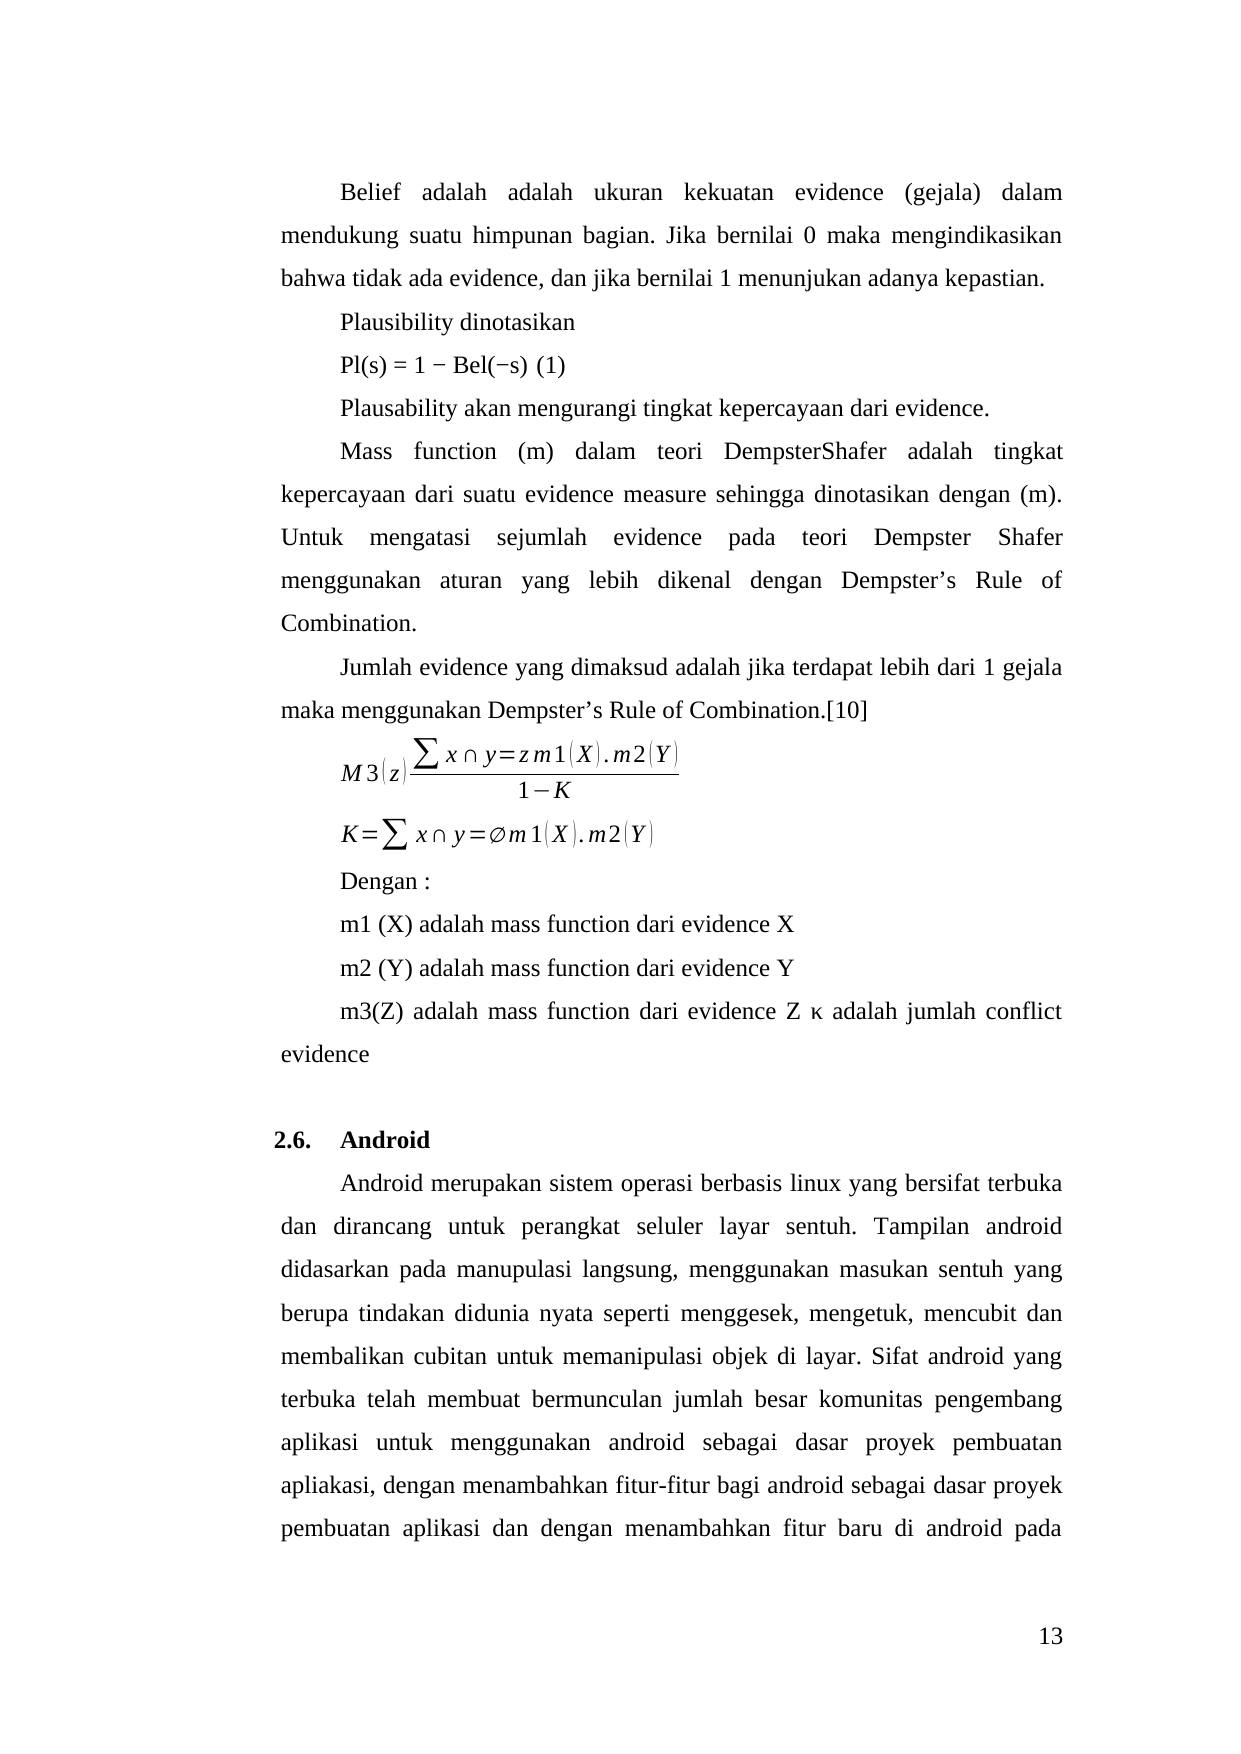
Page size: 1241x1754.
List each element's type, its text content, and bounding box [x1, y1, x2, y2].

list m1 (X) adalah mass function dari evidence X [281, 909, 1063, 938]
list Belief adalah adalah ukuran kekuatan evidence (gejala) dalam mendukung suatu himpunan bagian. Jika bernilai 0 maka mengindikasikan bahwa tidak ada evidence, dan jika bernilai 1 menunjukan adanya kepastian. [281, 177, 1063, 292]
list m3(Z) adalah mass function dari evidence Z κ adalah jumlah conflict evidence [281, 996, 1063, 1068]
list Pl(s) = 1 − Bel(−s) (1) [281, 350, 1063, 378]
list Plausibility dinotasikan [281, 307, 1063, 335]
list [281, 1168, 1063, 1542]
list Dengan : [281, 866, 1063, 895]
list m2 (Y) adalah mass function dari evidence Y [281, 953, 1063, 981]
list Mass function (m) dalam teori Dempster­Shafer adalah tingkat kepercayaan dari suatu evidence measure sehingga dinotasikan dengan (m). Untuk mengatasi sejumlah evidence pada teori Dempster­ Shafer menggunakan aturan yang lebih dikenal dengan Dempster’s Rule of Combination. [281, 436, 1063, 637]
list Plausability akan mengurangi tingkat kepercayaan dari evidence. [281, 393, 1063, 422]
subtitle Android [274, 1125, 1063, 1154]
list Jumlah evidence yang dimaksud adalah jika terdapat lebih dari 1 gejala maka menggunakan Dempster’s Rule of Combination.[10] [281, 652, 1063, 723]
